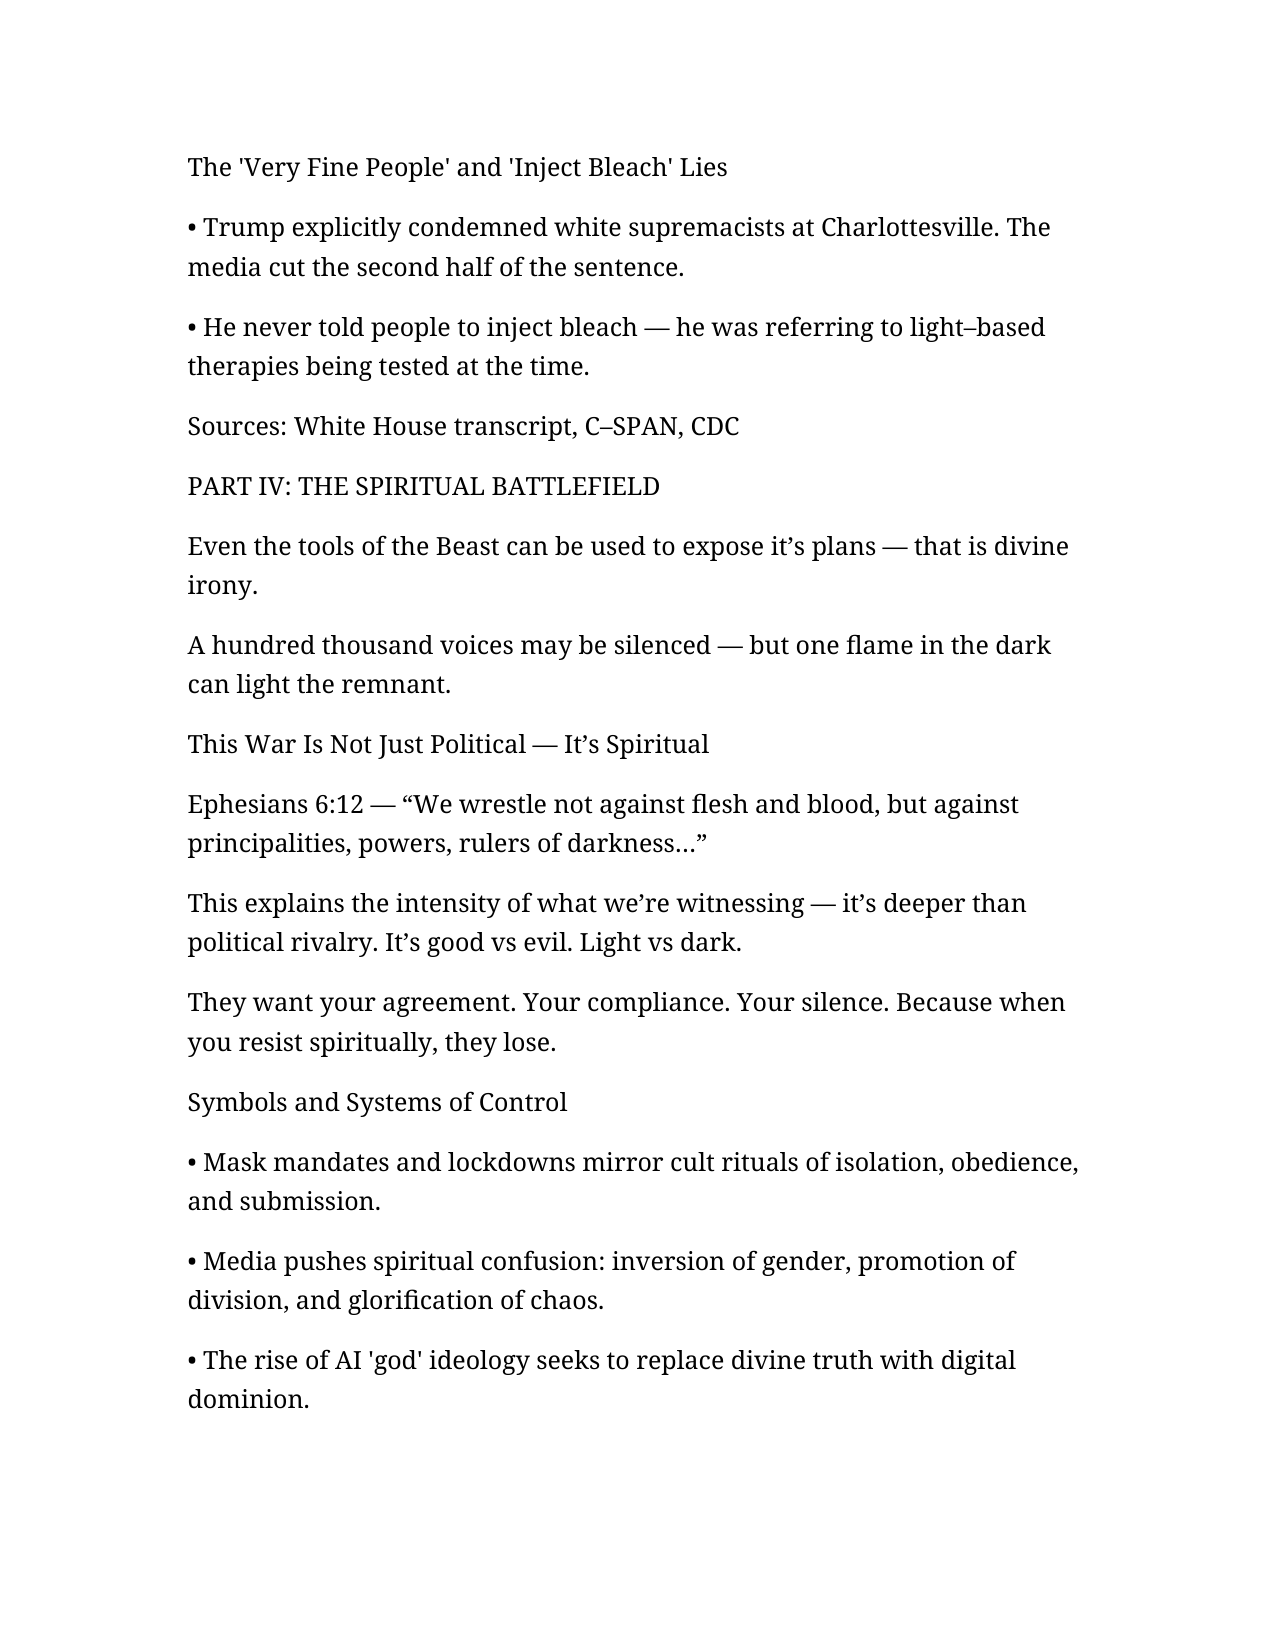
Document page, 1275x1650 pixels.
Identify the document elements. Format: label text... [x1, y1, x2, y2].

text • He never told people to inject bleach — he was referring to light–based therapies being tested at the time. [187, 309, 1087, 382]
text • Media pushes spiritual confusion: inversion of gender, promotion of division, and glorification of chaos. [187, 1243, 1087, 1317]
text This explains the intensity of what we’re witnessing — it’s deeper than political rivalry. It’s good vs evil. Light vs dark. [187, 886, 1087, 959]
text The 'Very Fine People' and 'Inject Bleach' Lies [187, 150, 1087, 184]
text • The rise of AI 'god' ideology seeks to replace divine truth with digital dominion. [187, 1342, 1087, 1416]
text Sources: White House transcript, C–SPAN, CDC [187, 408, 1087, 442]
text Symbols and Systems of Control [187, 1084, 1087, 1118]
text They want your agreement. Your compliance. Your silence. Because when you resist spiritually, they lose. [187, 985, 1087, 1058]
text • Mask mandates and lockdowns mirror cult rituals of isolation, obedience, and submission. [187, 1144, 1087, 1217]
text PART IV: THE SPIRITUAL BATTLEFIELD [187, 468, 1087, 502]
text Ephesians 6:12 — “We wrestle not against flesh and blood, but against principalities, powers, rulers of darkness…” [187, 787, 1087, 860]
text A hundred thousand voices may be silenced — but one flame in the dark can light the remnant. [187, 627, 1087, 701]
text • Trump explicitly condemned white supremacists at Charlottesville. The media cut the second half of the sentence. [187, 210, 1087, 283]
text Even the tools of the Beast can be used to expose it’s plans — that is divine irony. [187, 528, 1087, 602]
text This War Is Not Just Political — It’s Spiritual [187, 727, 1087, 761]
